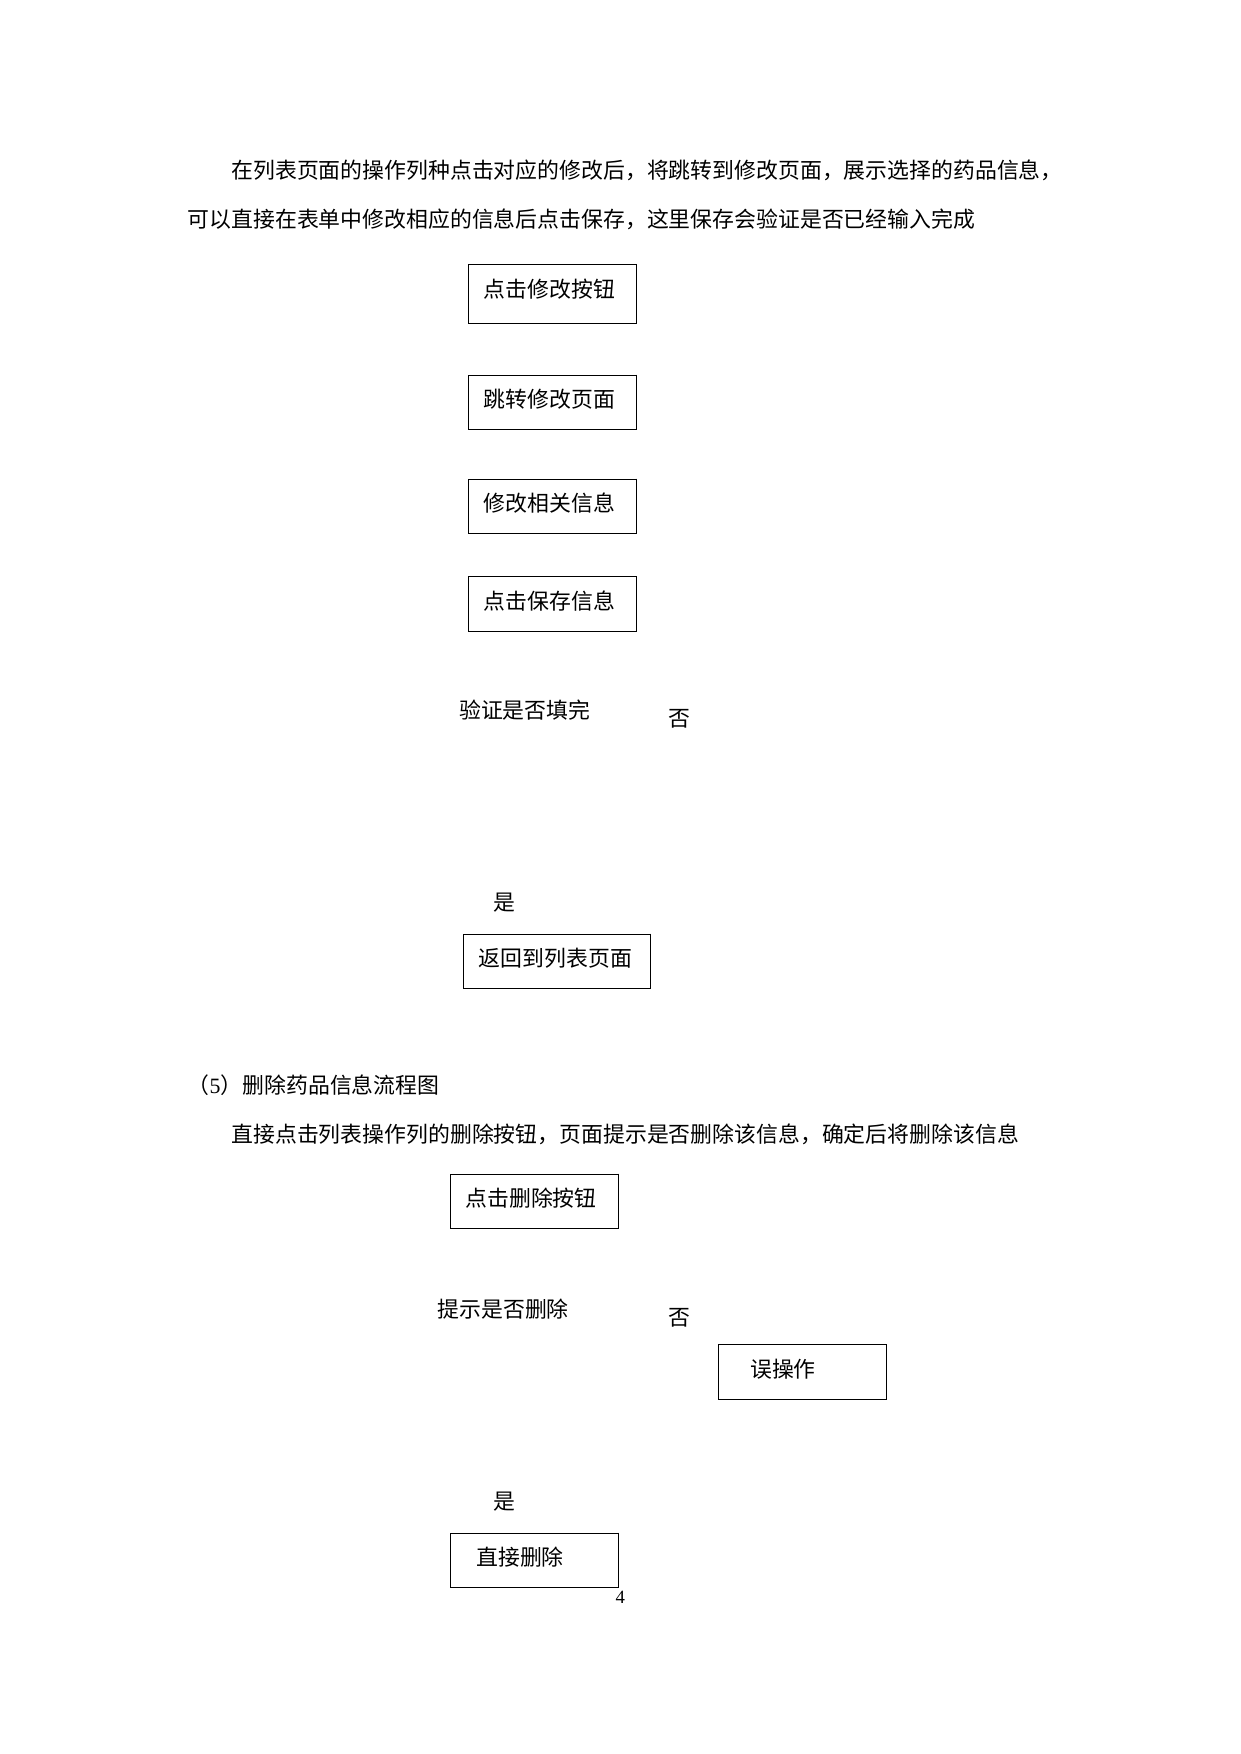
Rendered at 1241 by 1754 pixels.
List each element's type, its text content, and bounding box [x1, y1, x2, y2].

text 否 [187, 1300, 1053, 1332]
text 是 [187, 1484, 1053, 1516]
text 可以直接在表单中修改相应的信息后点击保存，这里保存会验证是否已经输入完成 [187, 201, 1053, 234]
text （5）删除药品信息流程图 [187, 1068, 1053, 1101]
text 在列表页面的操作列种点击对应的修改后，将跳转到修改页面，展示选择的药品信息， [187, 153, 1053, 186]
text 否 [187, 701, 1053, 733]
text 是 [187, 884, 1053, 917]
text 直接点击列表操作列的删除按钮，页面提示是否删除该信息，确定后将删除该信息 [187, 1116, 1053, 1149]
